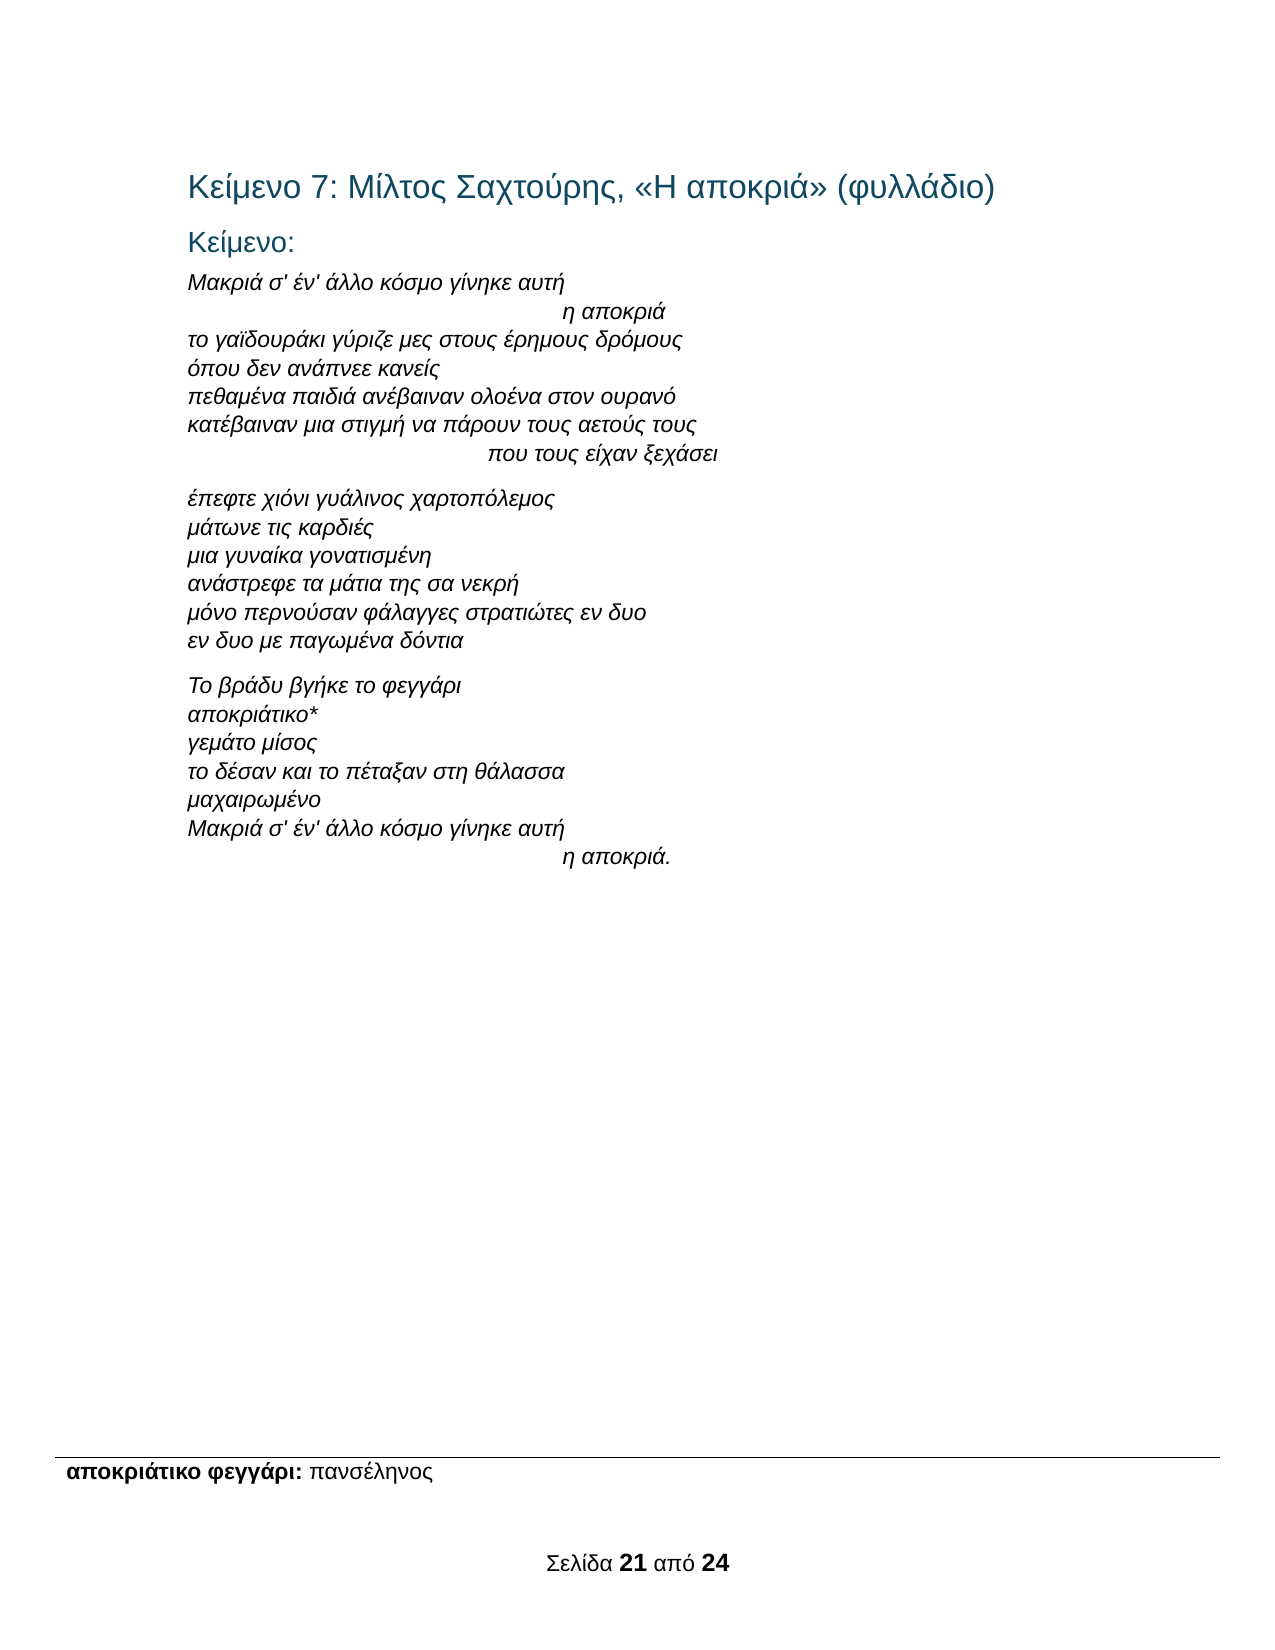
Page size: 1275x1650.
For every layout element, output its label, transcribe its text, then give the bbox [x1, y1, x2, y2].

subtitle Κείμενο 7: Μίλτος Σαχτούρης, «Η αποκριά» (φυλλάδιο) [187, 167, 1087, 205]
text έπεφτε χιόνι γυάλινος χαρτοπόλεμος μάτωνε τις καρδιές μια γυναίκα γονατισμένη ανάστρεφε τα μάτια της σα νεκρή μόνο περνούσαν φάλαγγες στρατιώτες εν δυο εν δυο με παγωμένα δόντια [187, 485, 1087, 653]
text Μακριά σ' έν' άλλο κόσμο γίνηκε αυτή [187, 269, 1087, 296]
text Το βράδυ βγήκε το φεγγάρι αποκριάτικο* γεμάτο μίσος το δέσαν και το πέταξαν στη θάλασσα μαχαιρωμένο Μακριά σ' έν' άλλο κόσμο γίνηκε αυτή [187, 672, 1087, 841]
text η αποκριά [487, 298, 1087, 324]
text η αποκριά. [487, 843, 1087, 869]
text το γαϊδουράκι γύριζε μες στους έρημους δρόμους όπου δεν ανάπνεε κανείς πεθαμένα παιδιά ανέβαιναν ολοένα στον ουρανό κατέβαιναν μια στιγμή να πάρουν τους αετούς τους [187, 326, 1087, 438]
text που τους είχαν ξεχάσει [412, 440, 1087, 466]
subtitle Κείμενο: [187, 225, 1087, 258]
